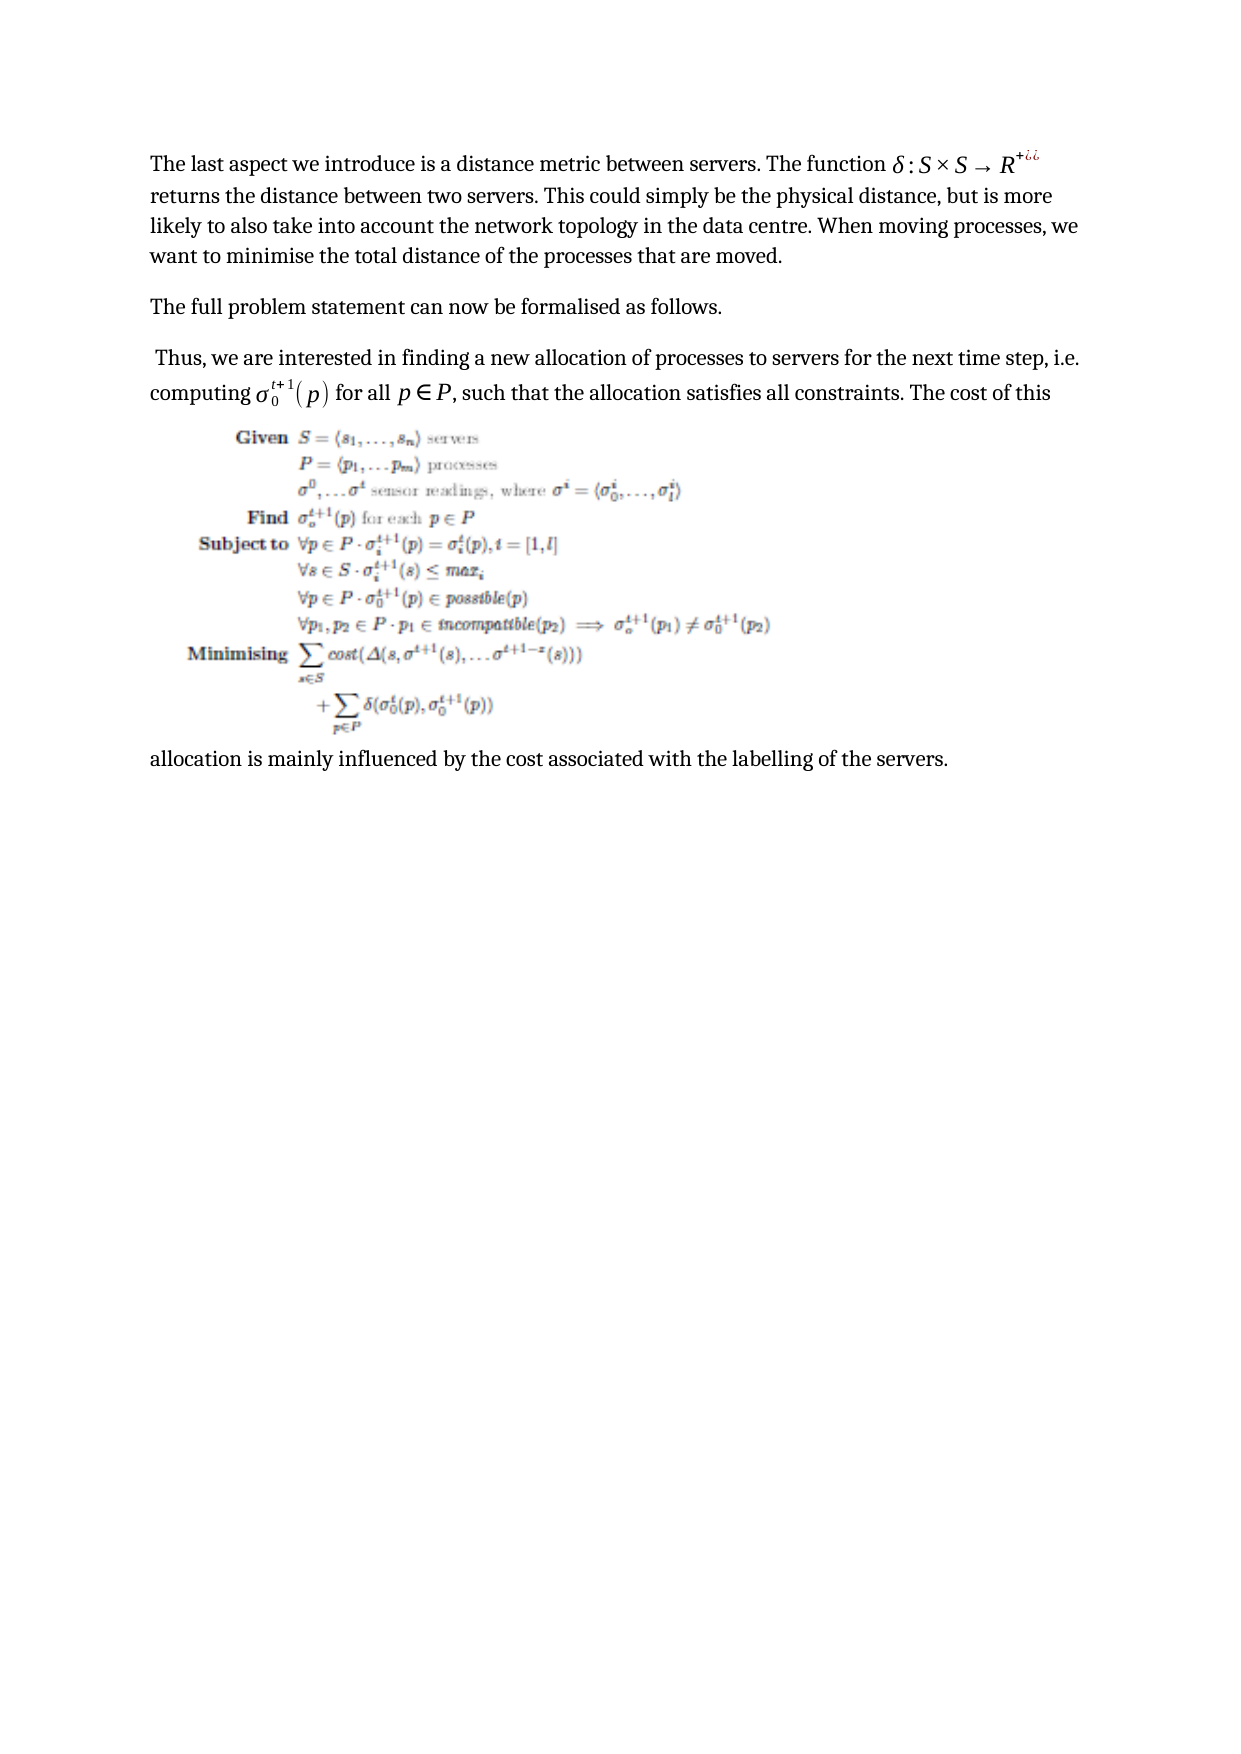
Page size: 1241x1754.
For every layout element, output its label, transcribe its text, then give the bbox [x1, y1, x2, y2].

text The last aspect we introduce is a distance metric between servers. The function returns the distance between two servers. This could simply be the physical distance, but is more likely to also take into account the network topology in the data centre. When moving processes, we want to minimise the total distance of the processes that are moved. [150, 150, 1090, 269]
text Thus, we are interested in finding a new allocation of processes to servers for the next time step, i.e. computing for all , such that the allocation satisfies all constraints. The cost of this allocation is mainly influenced by the cost associated with the labelling of the servers. [150, 345, 1090, 772]
text The full problem statement can now be formalised as follows. [150, 294, 1090, 321]
